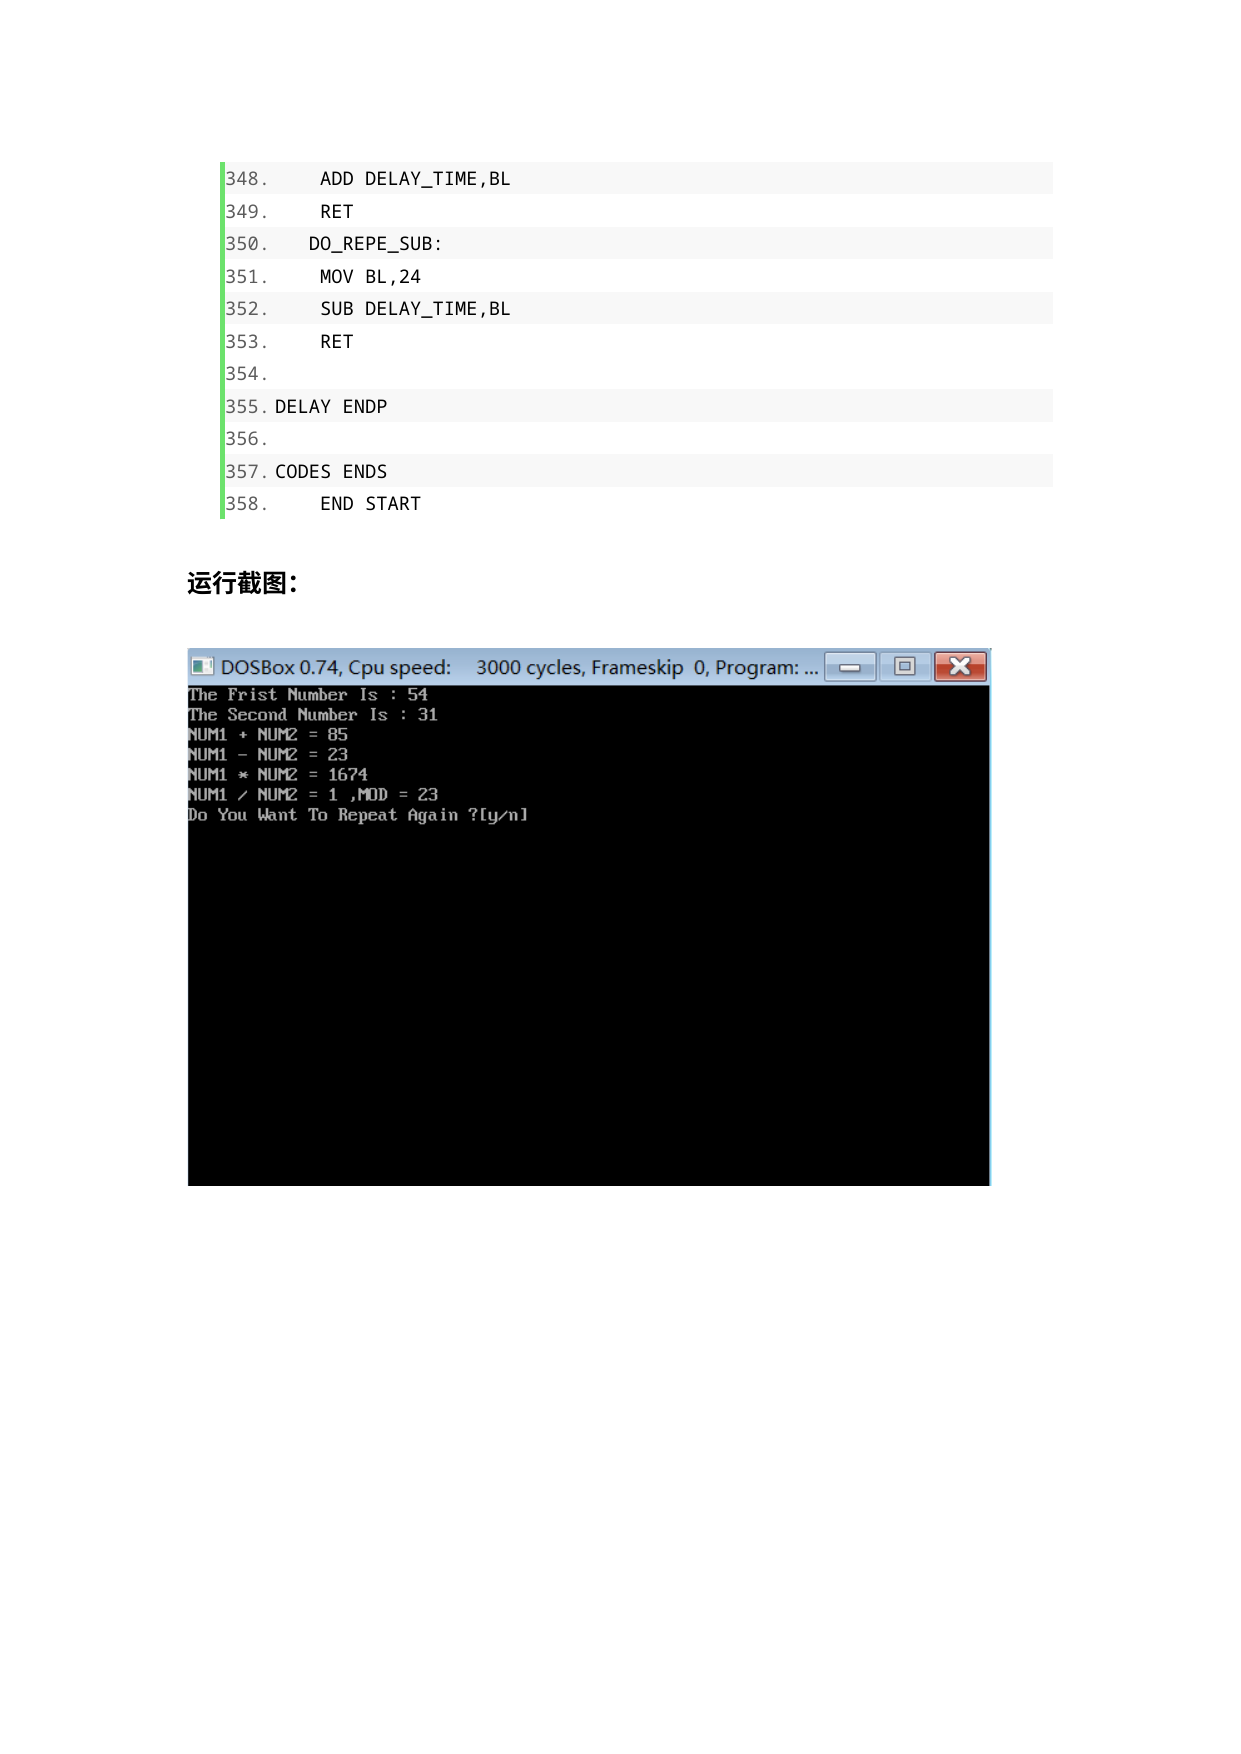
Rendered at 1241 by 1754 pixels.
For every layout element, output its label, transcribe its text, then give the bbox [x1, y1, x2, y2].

list DELAY ENDP [225, 389, 1053, 422]
list CODES ENDS [225, 454, 1053, 487]
list ADD DELAY_TIME,BL [225, 162, 1053, 194]
list END START [225, 487, 1053, 519]
list RET [225, 324, 1053, 357]
list SUB DELAY_TIME,BL [225, 292, 1053, 324]
picture [187, 648, 992, 1186]
list RET [225, 194, 1053, 227]
text 运行截图： [187, 549, 1053, 614]
list DO_REPE_SUB: [225, 227, 1053, 259]
list MOV BL,24 [225, 259, 1053, 292]
